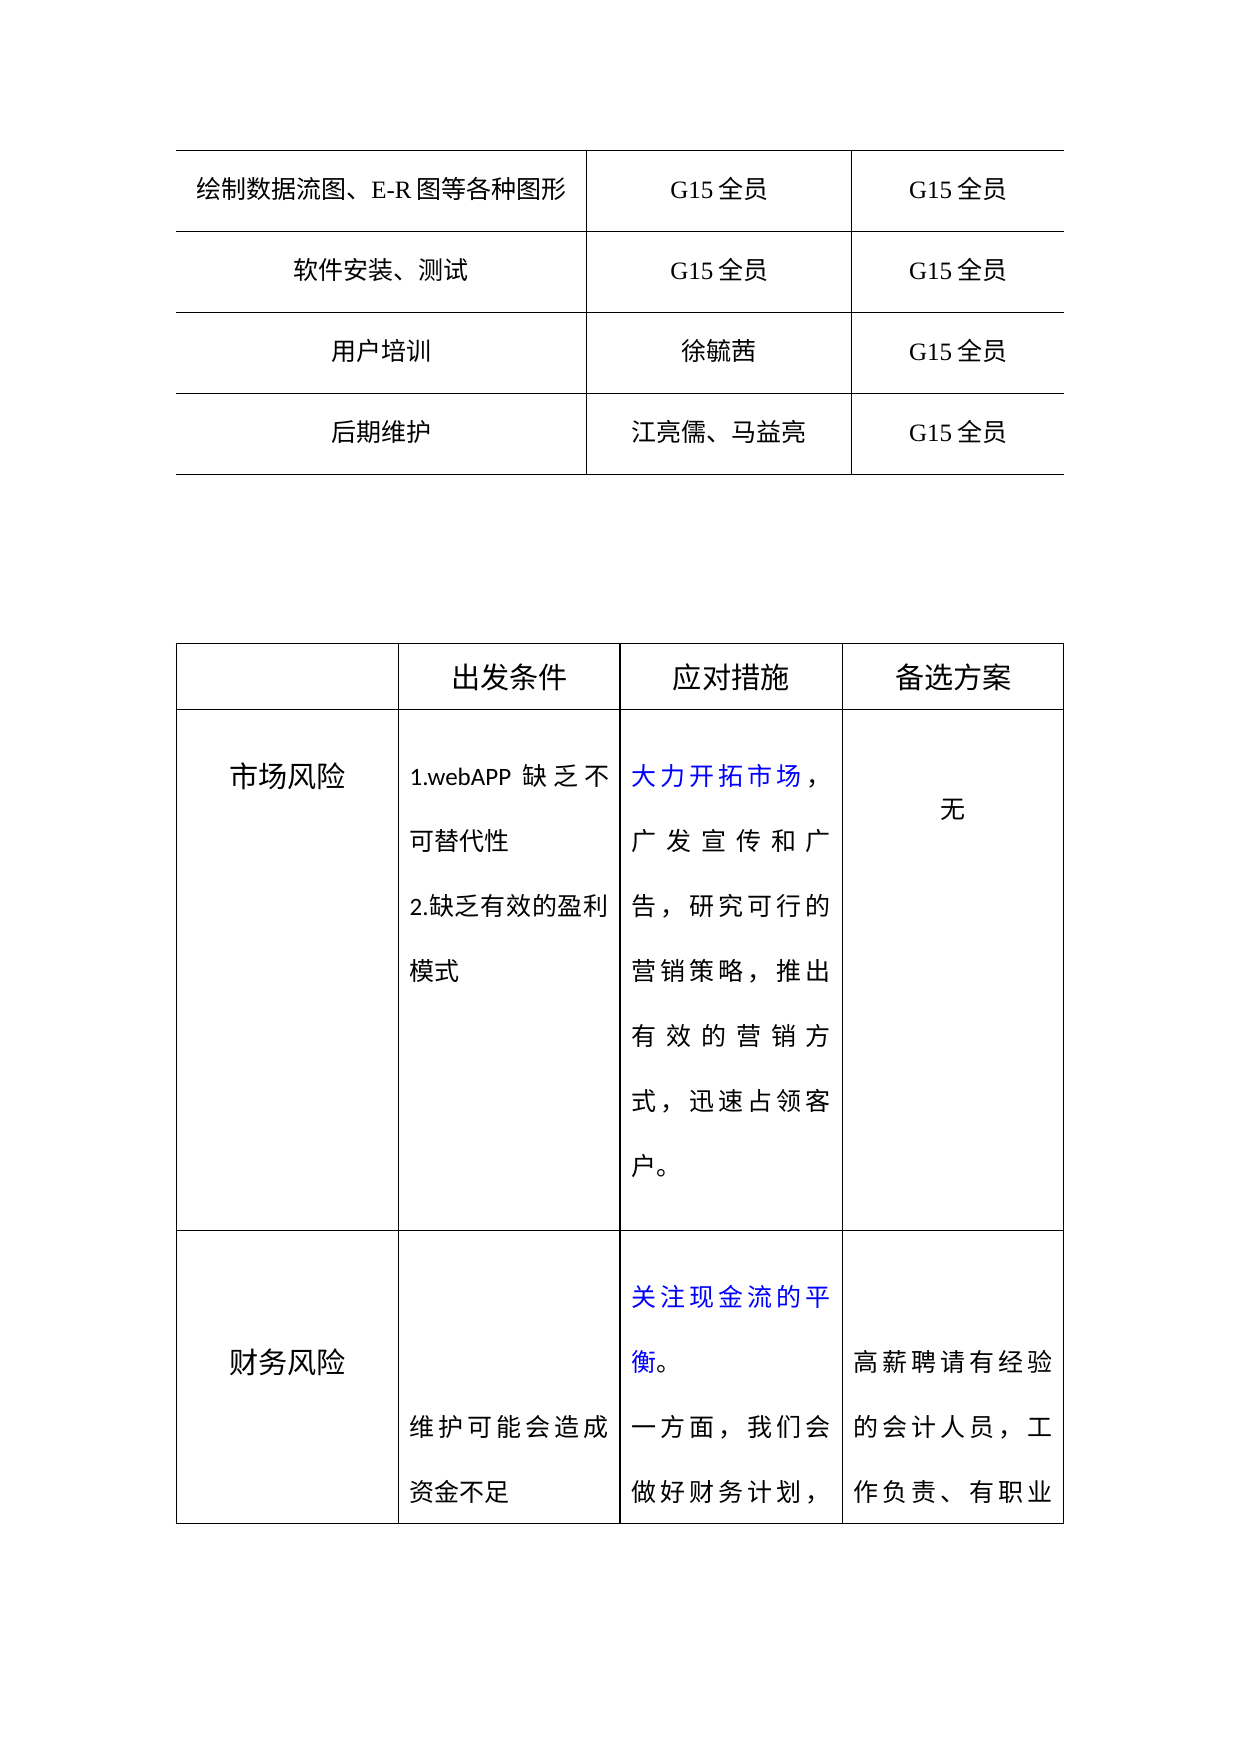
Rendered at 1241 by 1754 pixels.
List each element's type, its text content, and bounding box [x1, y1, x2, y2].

table_cell 用户培训 [176, 313, 586, 393]
table_cell 维护可能会造成资金不足 [399, 1231, 619, 1523]
table_header [177, 644, 398, 709]
table_cell 绘制数据流图、E-R图等各种图形 [176, 151, 586, 231]
table_header 应对措施 [621, 644, 842, 709]
table_cell G15全员 [852, 151, 1064, 231]
table_cell 大力开拓市场，广发宣传和广告，研究可行的营销策略，推出有效的营销方式，迅速占领客户。 [621, 710, 842, 1230]
table_cell 后期维护 [176, 394, 586, 474]
table_cell 财务风险 [177, 1231, 398, 1523]
table_cell G15全员 [587, 232, 851, 312]
table_cell 江亮儒、马益亮 [587, 394, 851, 474]
table_cell G15全员 [587, 151, 851, 231]
table_cell 1.webAPP缺乏不可替代性 2.缺乏有效的盈利模式 [399, 710, 619, 1230]
table_cell 无 [843, 710, 1063, 1230]
table_cell G15全员 [852, 394, 1064, 474]
table_cell 软件安装、测试 [176, 232, 586, 312]
table_cell G15全员 [852, 313, 1064, 393]
table_cell 关注现金流的平衡。 一方面，我们会做好财务计划，减少坏账、呆账，提高资金周转率。 另一方面，我们会提升服务质量，做充分的市场推广，增加收入，争取利润最大化。 [621, 1231, 842, 1523]
table_cell 徐毓茜 [587, 313, 851, 393]
table_cell 高薪聘请有经验的会计人员，工作负责、有职业道德并且每个项目都能精确计算。 [843, 1231, 1063, 1523]
table_cell G15全员 [852, 232, 1064, 312]
table_header 出发条件 [399, 644, 619, 709]
table_header 备选方案 [843, 644, 1063, 709]
table_cell 市场风险 [177, 710, 398, 1230]
